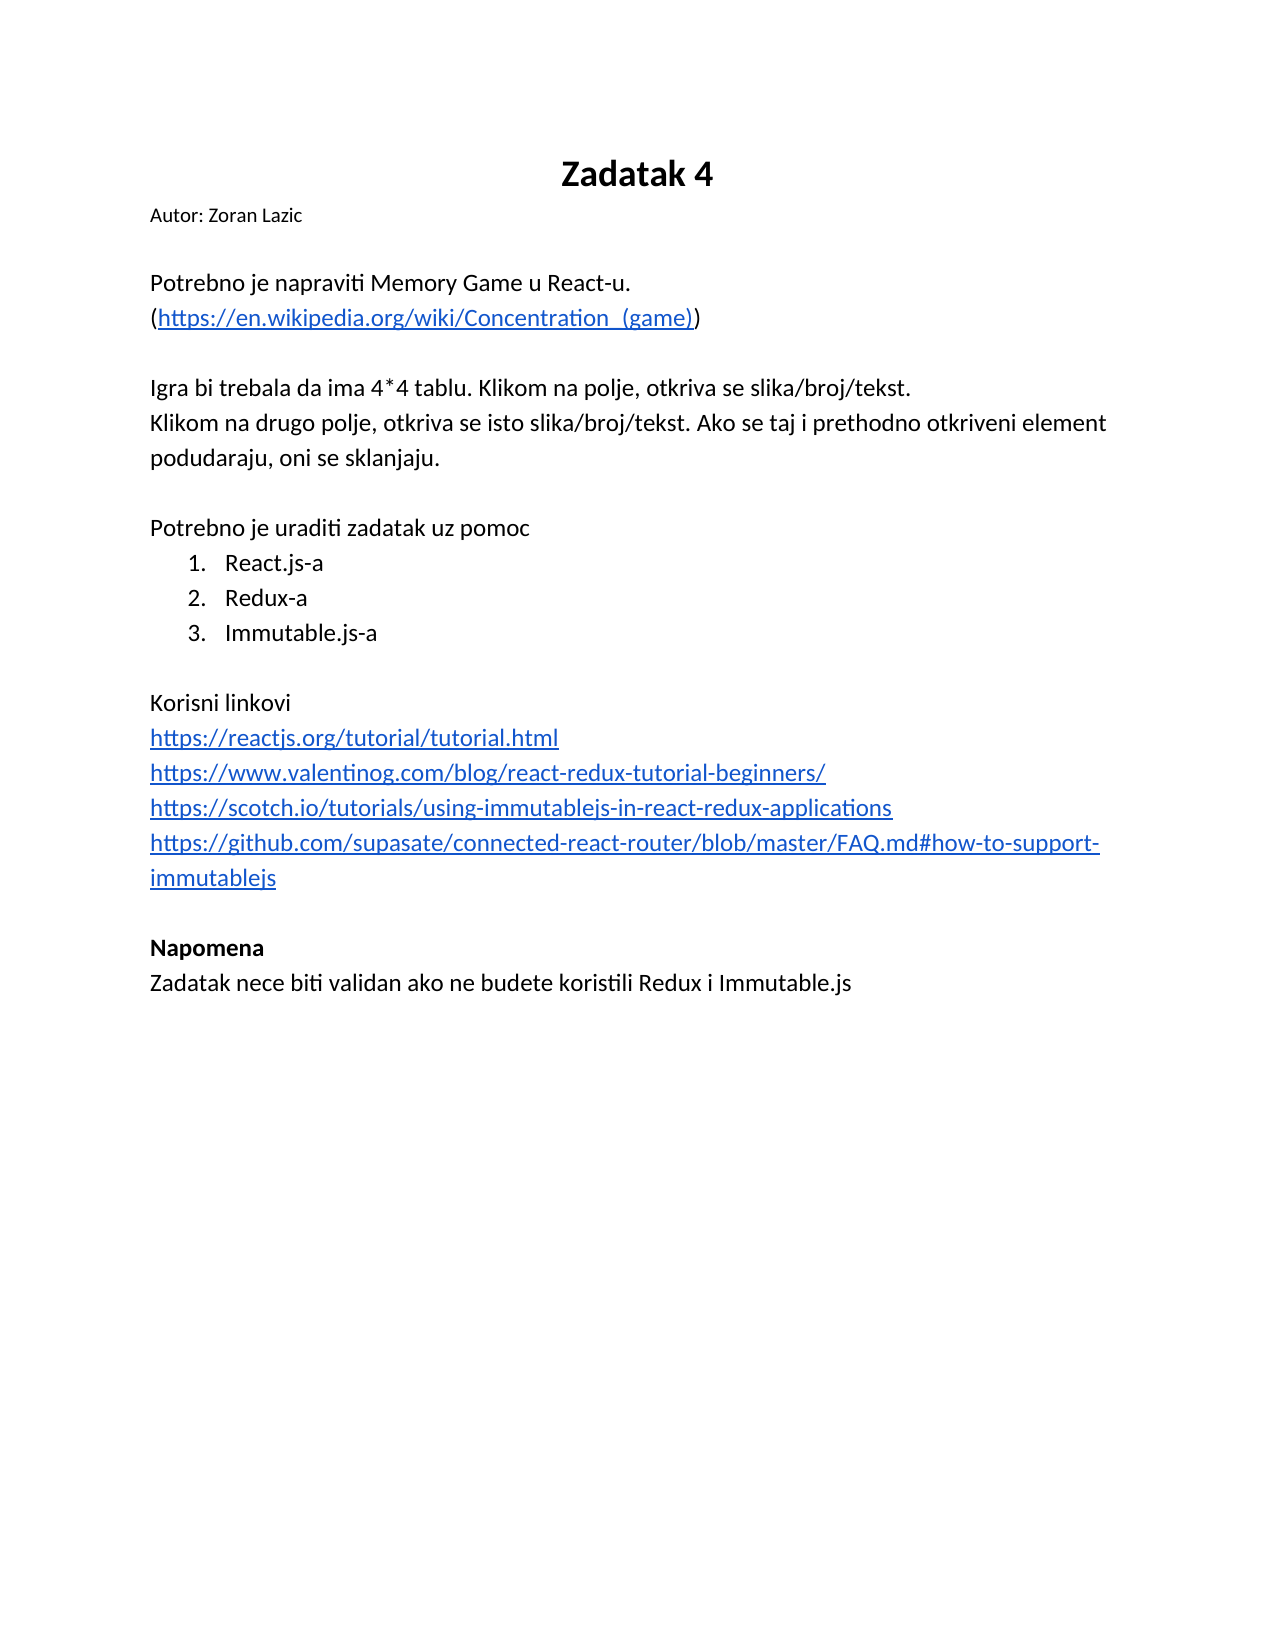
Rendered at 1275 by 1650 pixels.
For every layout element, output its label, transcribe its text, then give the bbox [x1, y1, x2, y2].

text Korisni linkovi [150, 687, 1125, 717]
text https://reactjs.org/tutorial/tutorial.html [150, 722, 1125, 752]
text Igra bi trebala da ima 4*4 tablu. Klikom na polje, otkriva se slika/broj/tekst. [150, 372, 1125, 402]
text Zadatak 4 [150, 150, 1125, 196]
list Immutable.js-a [187, 617, 1125, 647]
text Klikom na drugo polje, otkriva se isto slika/broj/tekst. Ako se taj i prethodno otkriveni element podudaraju, oni se sklanjaju. [150, 407, 1125, 472]
text Autor: Zoran Lazic [150, 203, 1125, 228]
text Potrebno je uraditi zadatak uz pomoc [150, 512, 1125, 542]
text https://github.com/supasate/connected-react-router/blob/master/FAQ.md#how-to-support-immutablejs [150, 827, 1125, 892]
text https://scotch.io/tutorials/using-immutablejs-in-react-redux-applications [150, 792, 1125, 822]
text Napomena [150, 932, 1125, 962]
text Potrebno je napraviti Memory Game u React-u. (https://en.wikipedia.org/wiki/Concentration_(game)) [150, 267, 1125, 332]
list Redux-a [187, 582, 1125, 612]
text https://www.valentinog.com/blog/react-redux-tutorial-beginners/ [150, 757, 1125, 787]
list React.js-a [187, 547, 1125, 577]
text Zadatak nece biti validan ako ne budete koristili Redux i Immutable.js [150, 967, 1125, 997]
